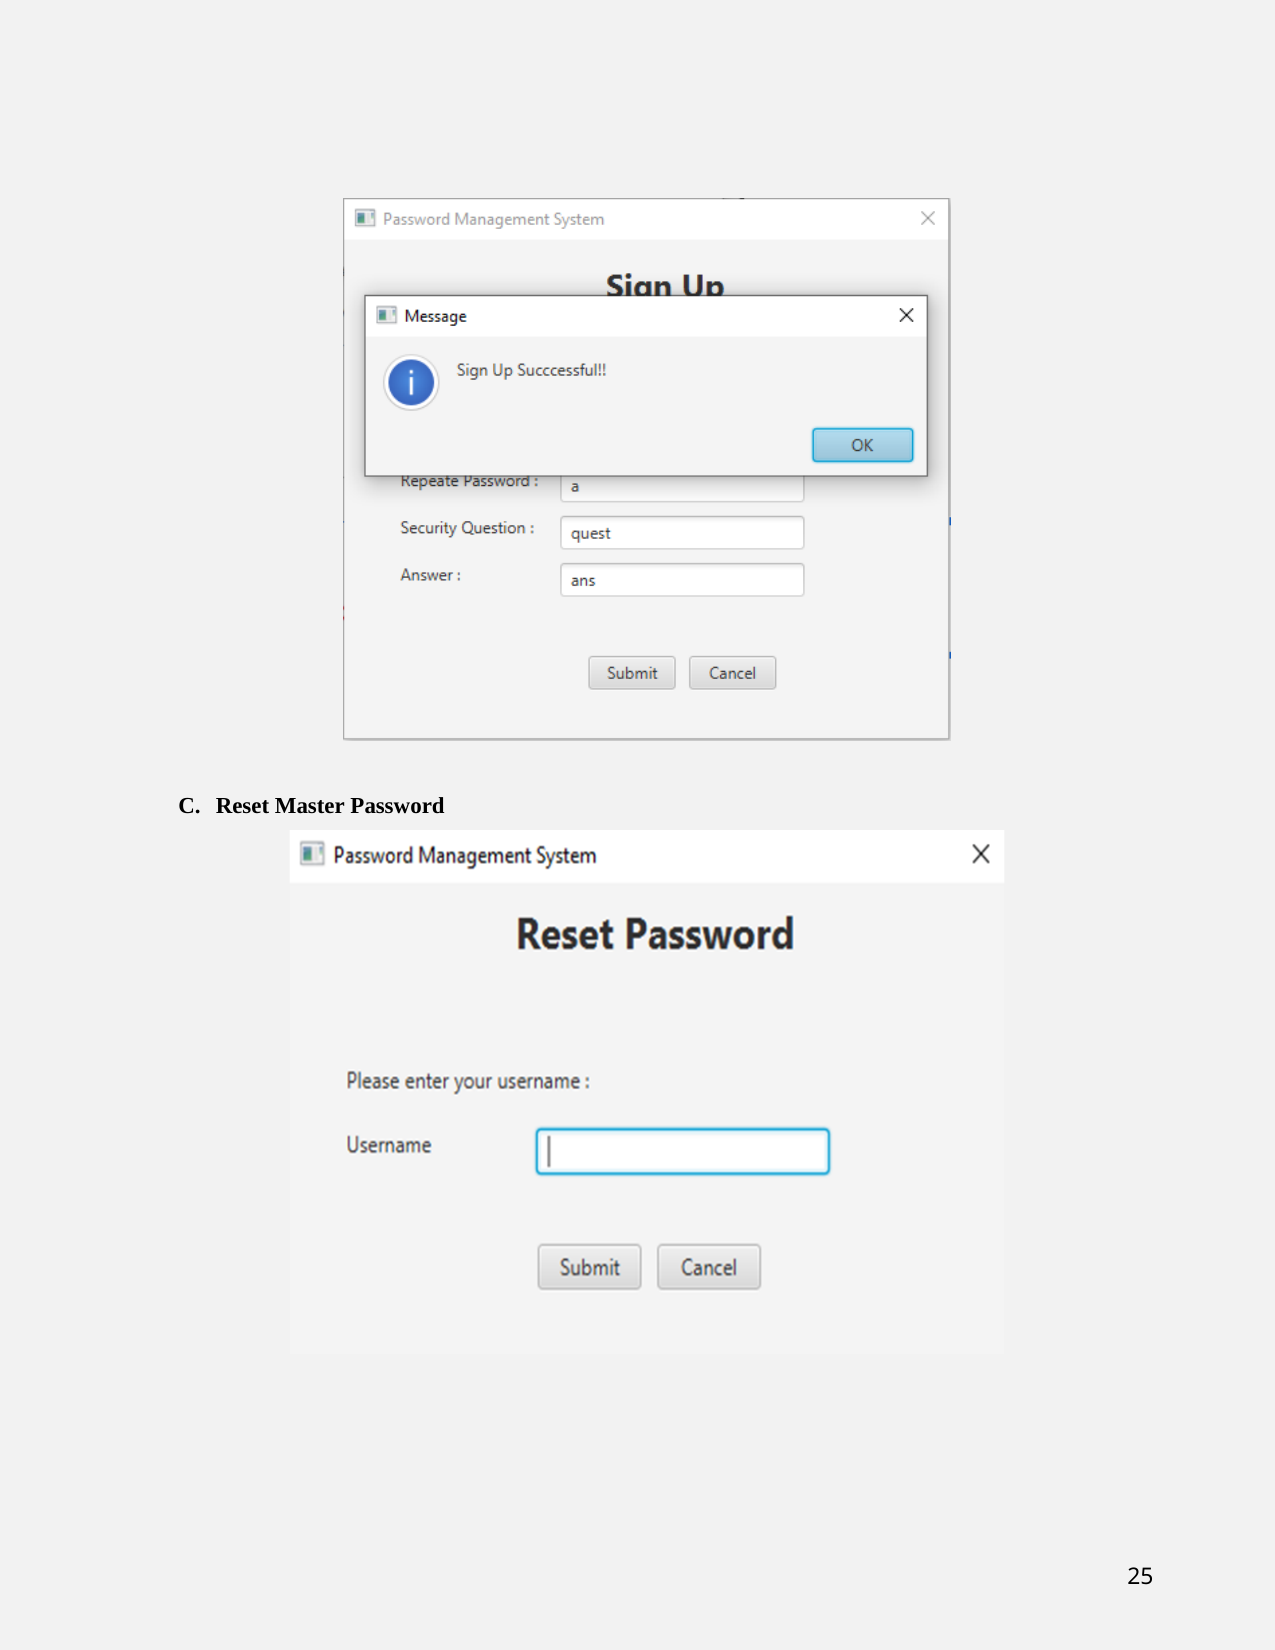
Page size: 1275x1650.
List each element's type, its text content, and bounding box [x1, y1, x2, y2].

picture [343, 198, 951, 741]
list Reset Master Password [178, 792, 1153, 818]
picture [289, 830, 1005, 1354]
